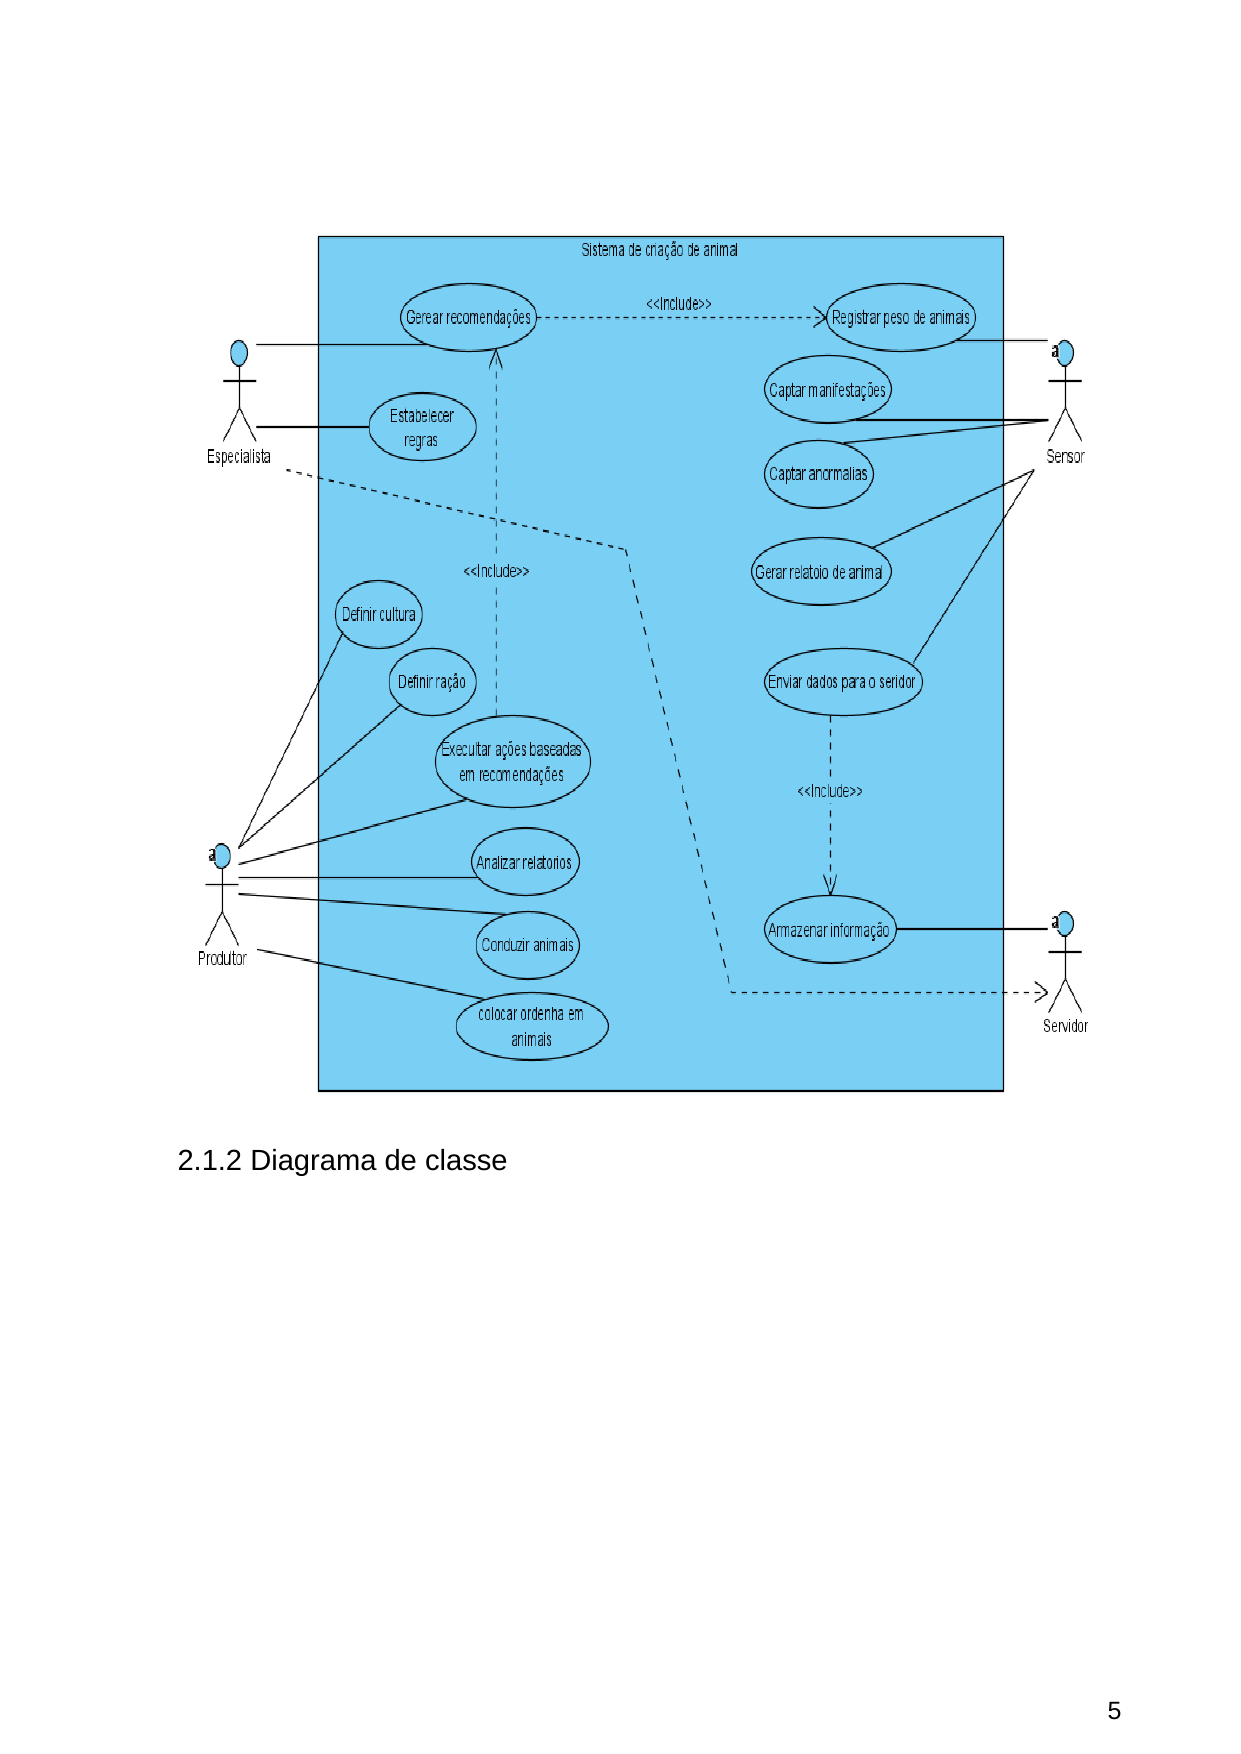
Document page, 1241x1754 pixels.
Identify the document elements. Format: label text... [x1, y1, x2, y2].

picture [177, 177, 1121, 1126]
text 2.1.2 Diagrama de classe [177, 1126, 1121, 1176]
